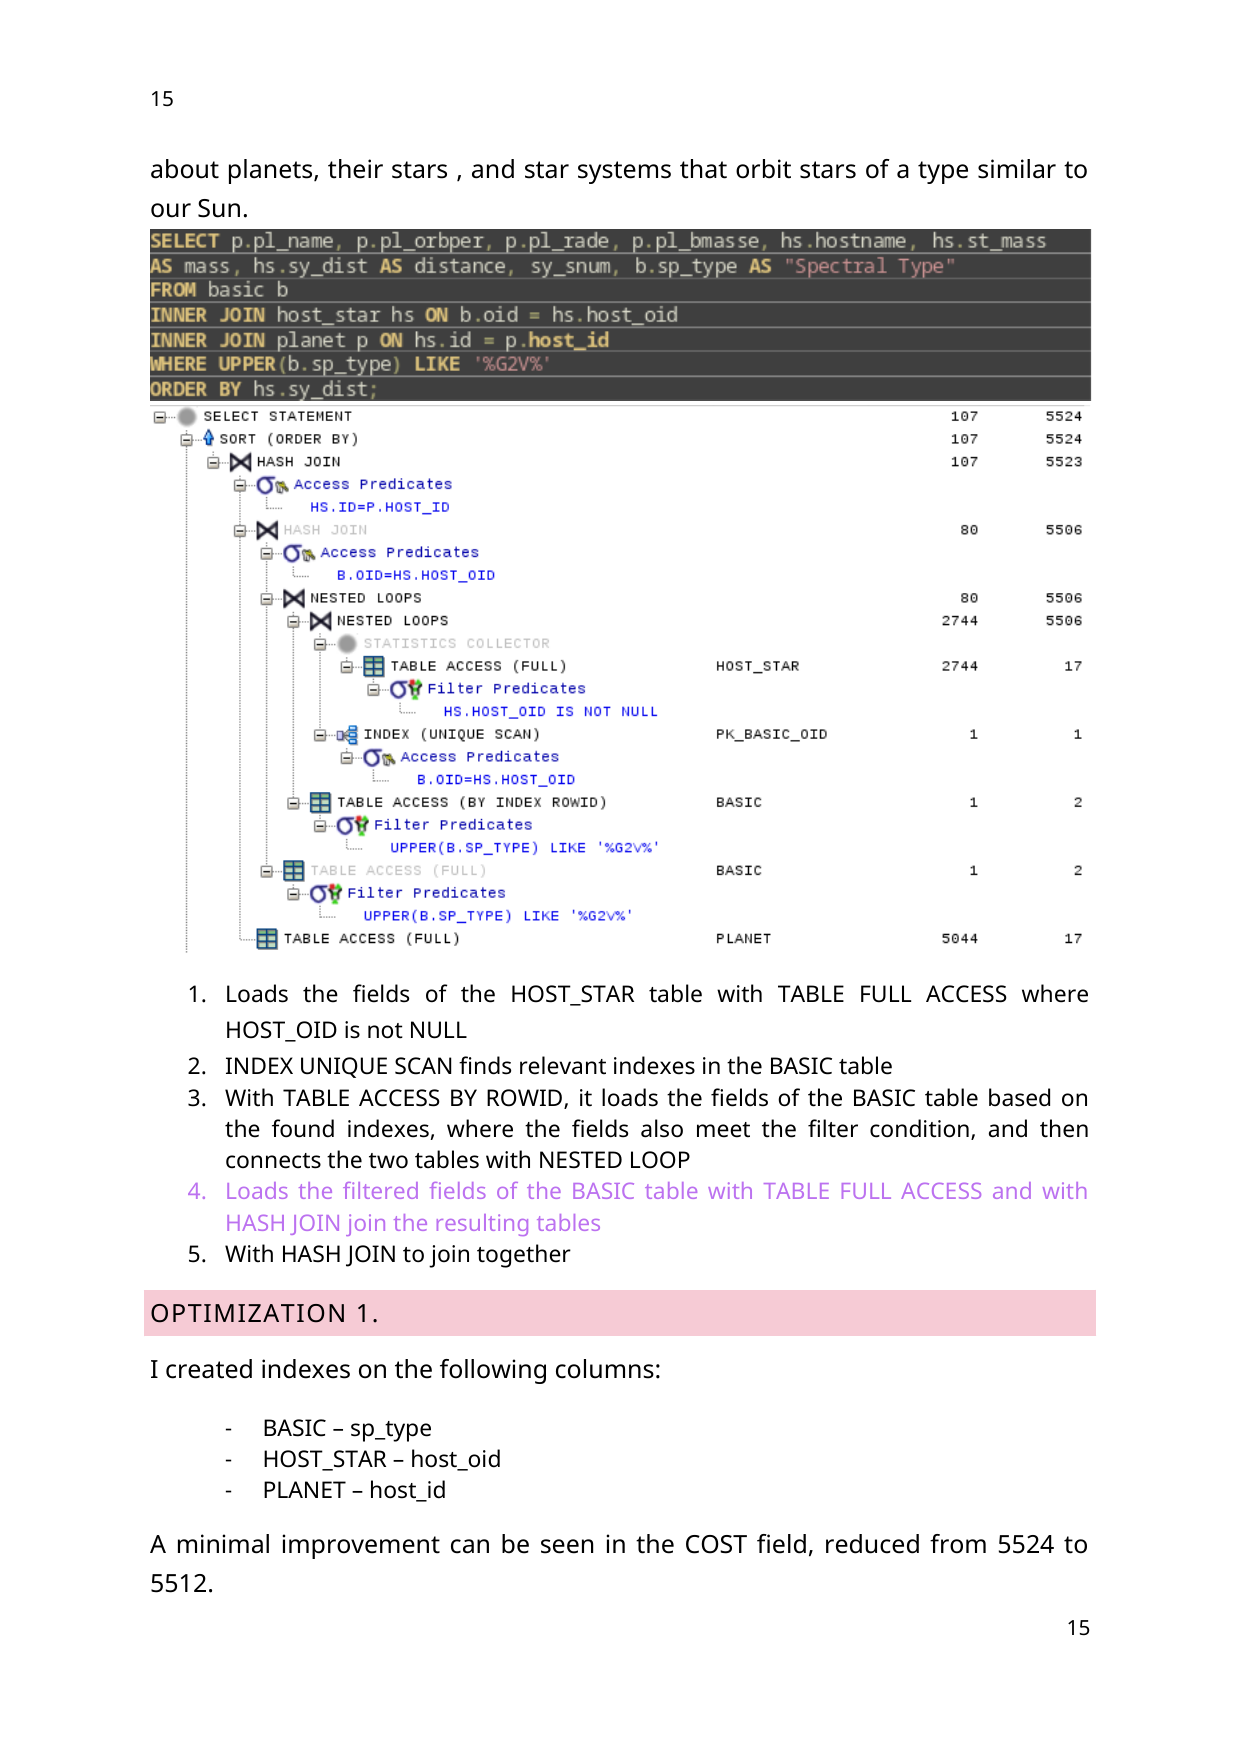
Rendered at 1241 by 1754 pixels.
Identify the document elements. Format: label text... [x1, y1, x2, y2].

text about planets, their stars , and star systems that orbit stars of a type similar to our Sun. [150, 151, 1090, 225]
list INDEX UNIQUE SCAN finds relevant indexes in the BASIC table [187, 1050, 1090, 1081]
text A minimal improvement can be seen in the COST field, reduced from 5524 to 5512. [150, 1526, 1090, 1600]
list HOST_STAR – host_oid [225, 1443, 1090, 1474]
subtitle OPTIMIZATION 1. [150, 1296, 1090, 1330]
text I created indexes on the following columns: [150, 1352, 1090, 1386]
list With TABLE ACCESS BY ROWID, it loads the fields of the BASIC table based on the found indexes, where the fields also meet the filter condition, and then connects the two tables with NESTED LOOP [187, 1081, 1090, 1175]
list Loads the fields of the HOST_STAR table with TABLE FULL ACCESS where HOST_OID is not NULL [187, 978, 1090, 1046]
list PLANET – host_id [225, 1474, 1090, 1506]
list BASIC – sp_type [225, 1412, 1090, 1443]
list With HASH JOIN to join together [187, 1238, 1090, 1269]
picture [150, 405, 1091, 954]
list Loads the filtered fields of the BASIC table with TABLE FULL ACCESS and with HASH JOIN join the resulting tables [187, 1175, 1090, 1238]
